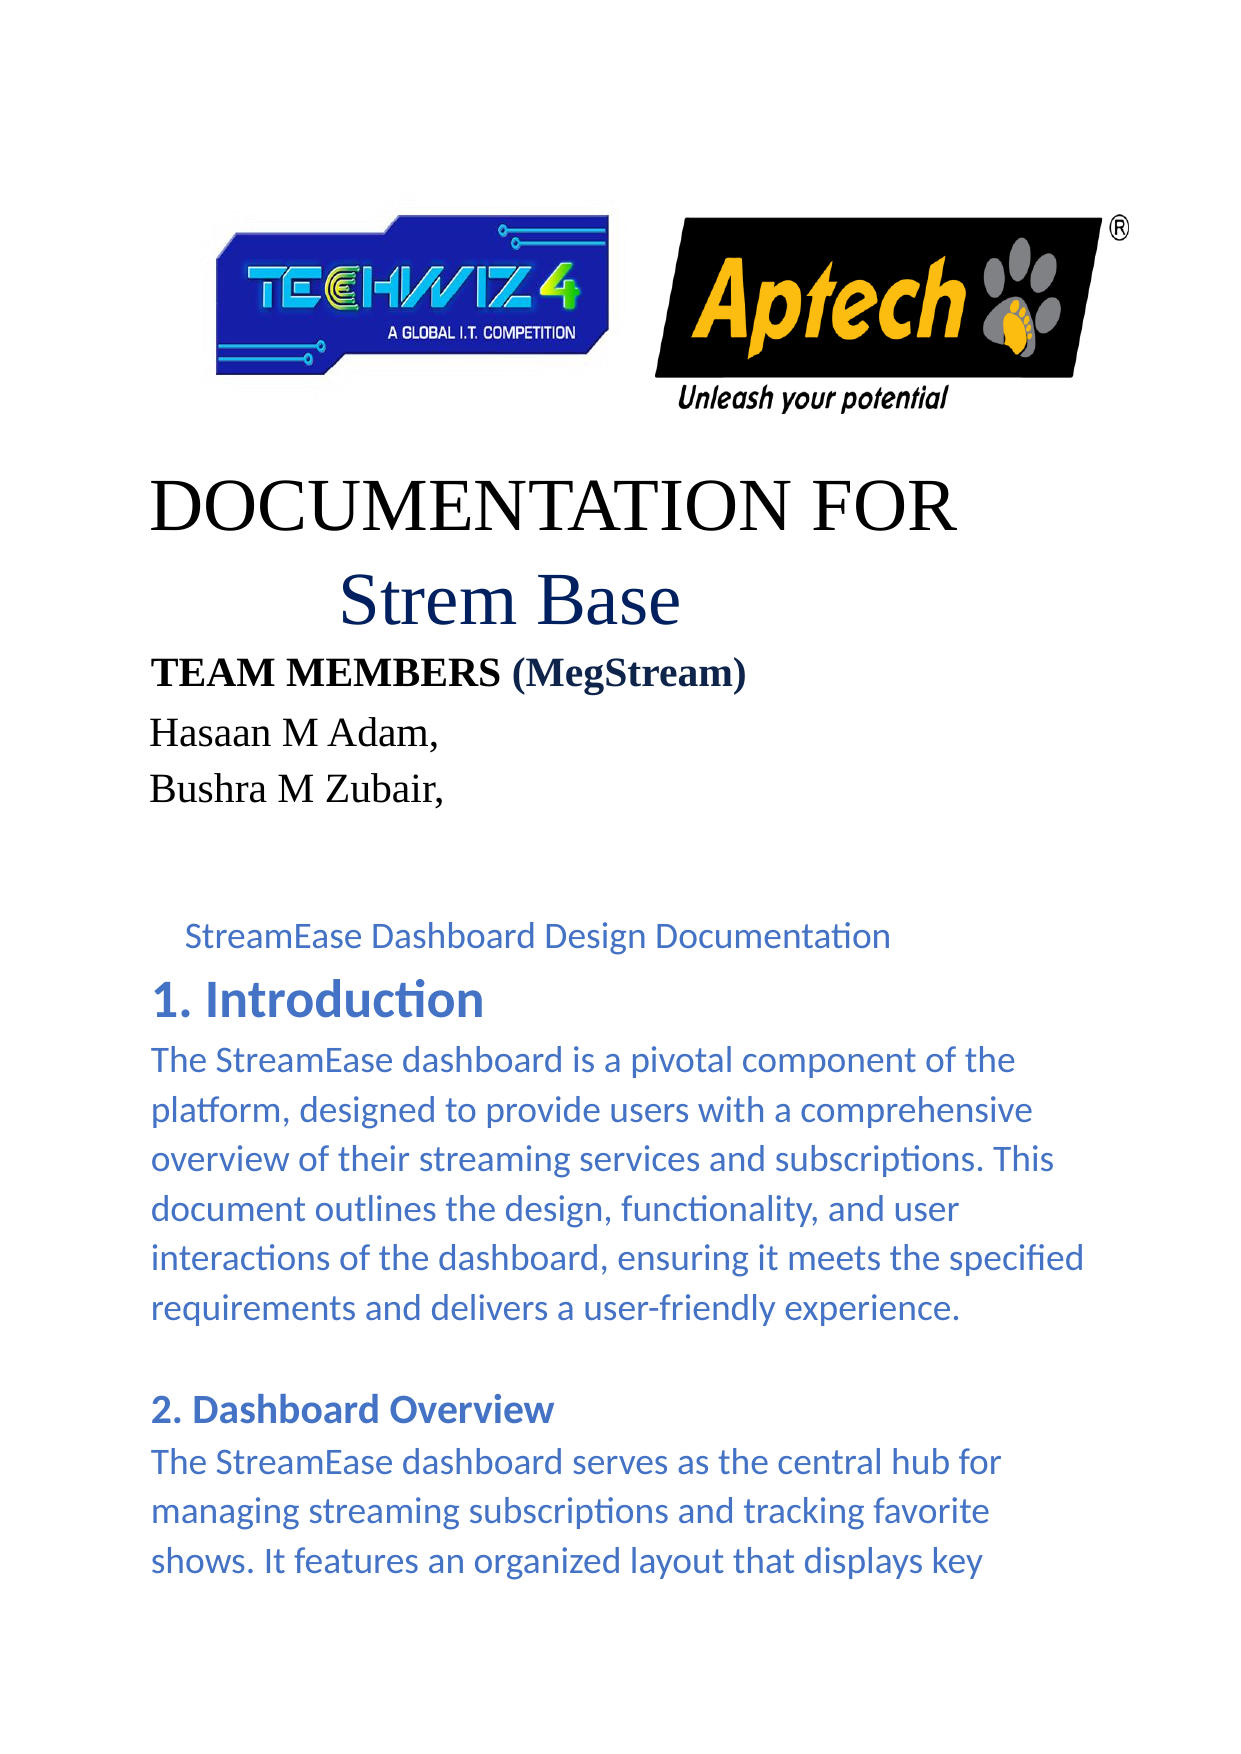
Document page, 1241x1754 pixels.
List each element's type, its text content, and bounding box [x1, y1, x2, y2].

text Strem Base [151, 554, 1090, 640]
text StreamEase Dashboard Design Documentation [151, 912, 1090, 958]
text 1. Introduction [151, 965, 1090, 1031]
picture [188, 149, 637, 441]
picture [655, 214, 1129, 414]
text 2. Dashboard Overview [151, 1383, 1090, 1433]
text DOCUMENTATION FOR [149, 461, 1090, 547]
text TEAM MEMBERS (MegStream) [151, 647, 1090, 695]
text Bushra M Zubair, [149, 763, 1090, 811]
text The StreamEase dashboard is a pivotal component of the platform, designed to provide users with a comprehensive overview of their streaming services and subscriptions. This document outlines the design, functionality, and user interactions of the dashboard, ensuring it meets the specified requirements and delivers a user-friendly experience. [151, 1036, 1090, 1329]
text Hasaan M Adam, [149, 708, 1090, 756]
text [151, 1438, 1090, 1582]
